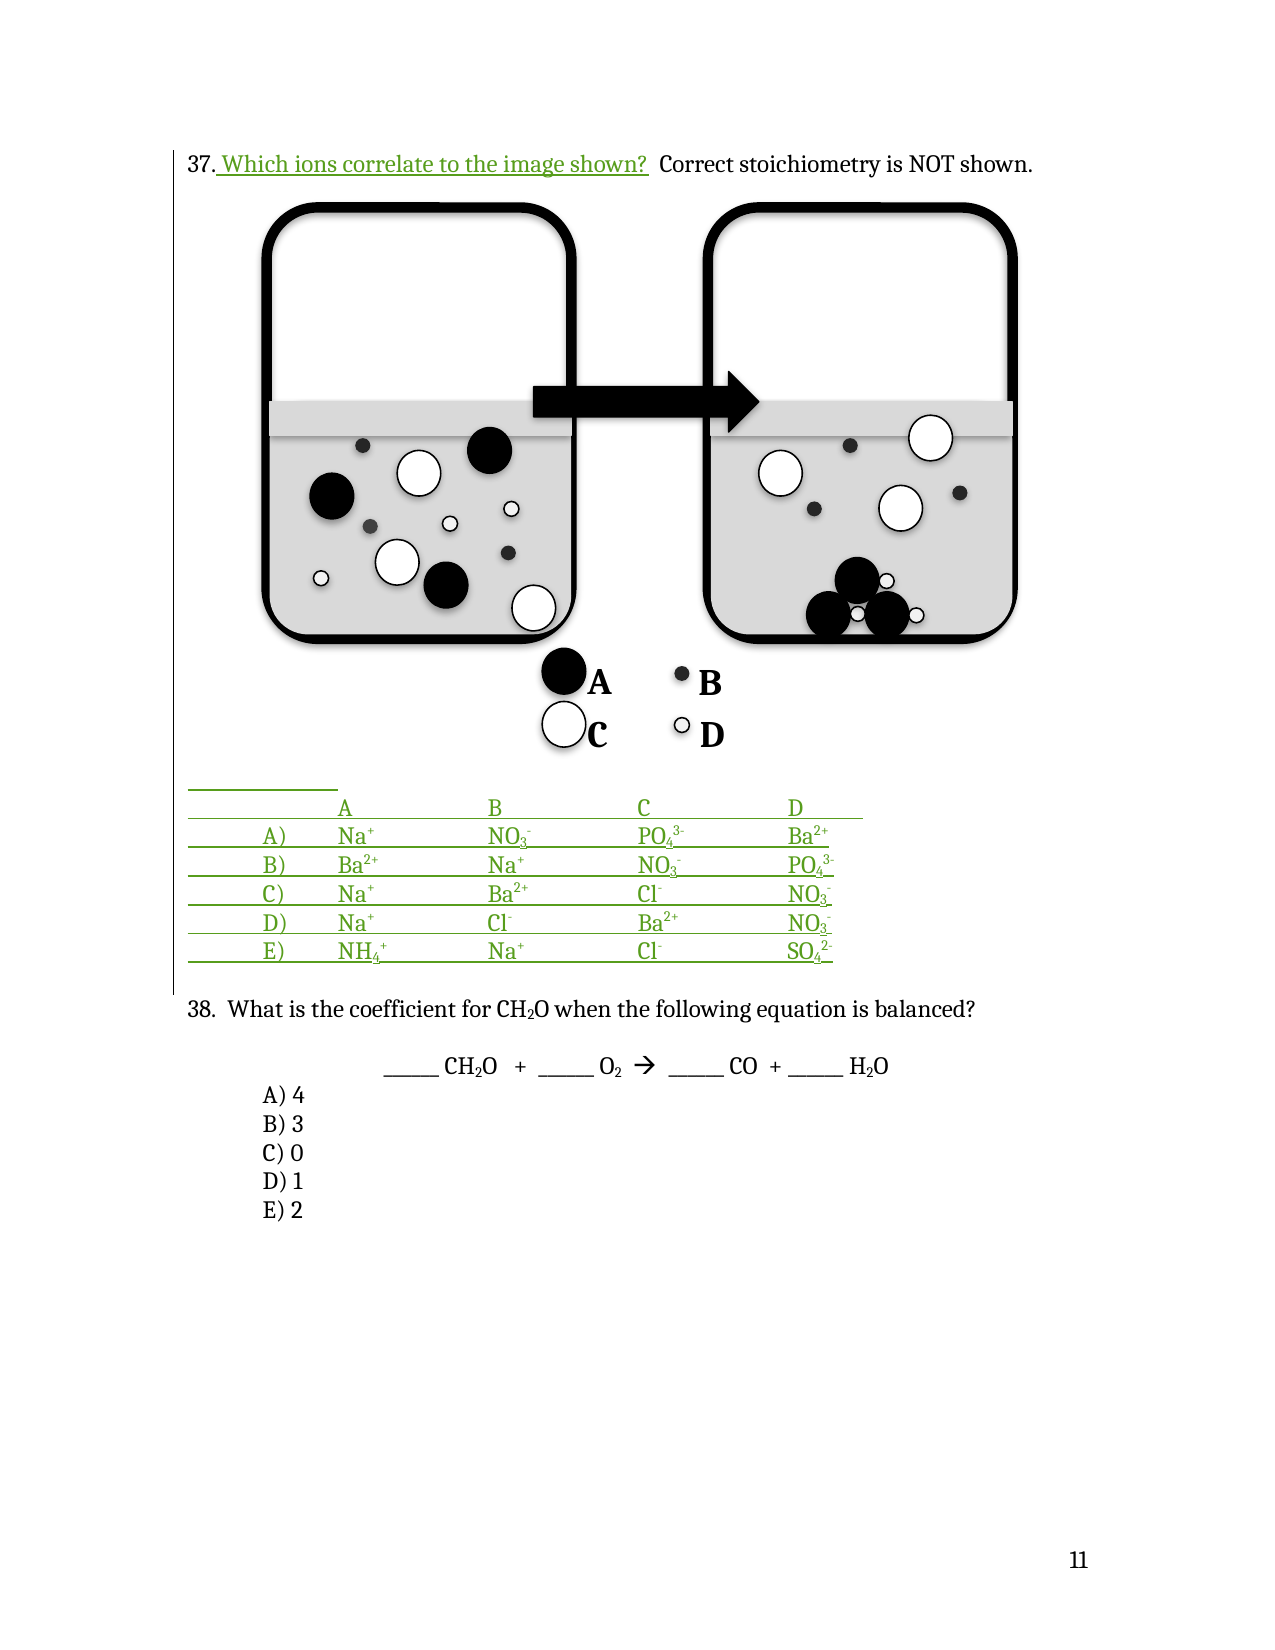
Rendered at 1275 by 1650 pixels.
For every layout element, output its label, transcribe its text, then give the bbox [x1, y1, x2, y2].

text B) 3 [187, 1110, 1087, 1138]
text ______ CH2O + ______ O2 ______ CO + ______ H2O [187, 1052, 1087, 1081]
text D) 1 [187, 1167, 1087, 1196]
list 37. Correct stoichiometry is NOT shown. [187, 150, 1087, 179]
text C) 0 [187, 1138, 1087, 1167]
text A) 4 [187, 1081, 1087, 1110]
text E) 2 [187, 1196, 1087, 1225]
text 38. What is the coefficient for CH2O when the following equation is balanced? [187, 995, 1087, 1023]
